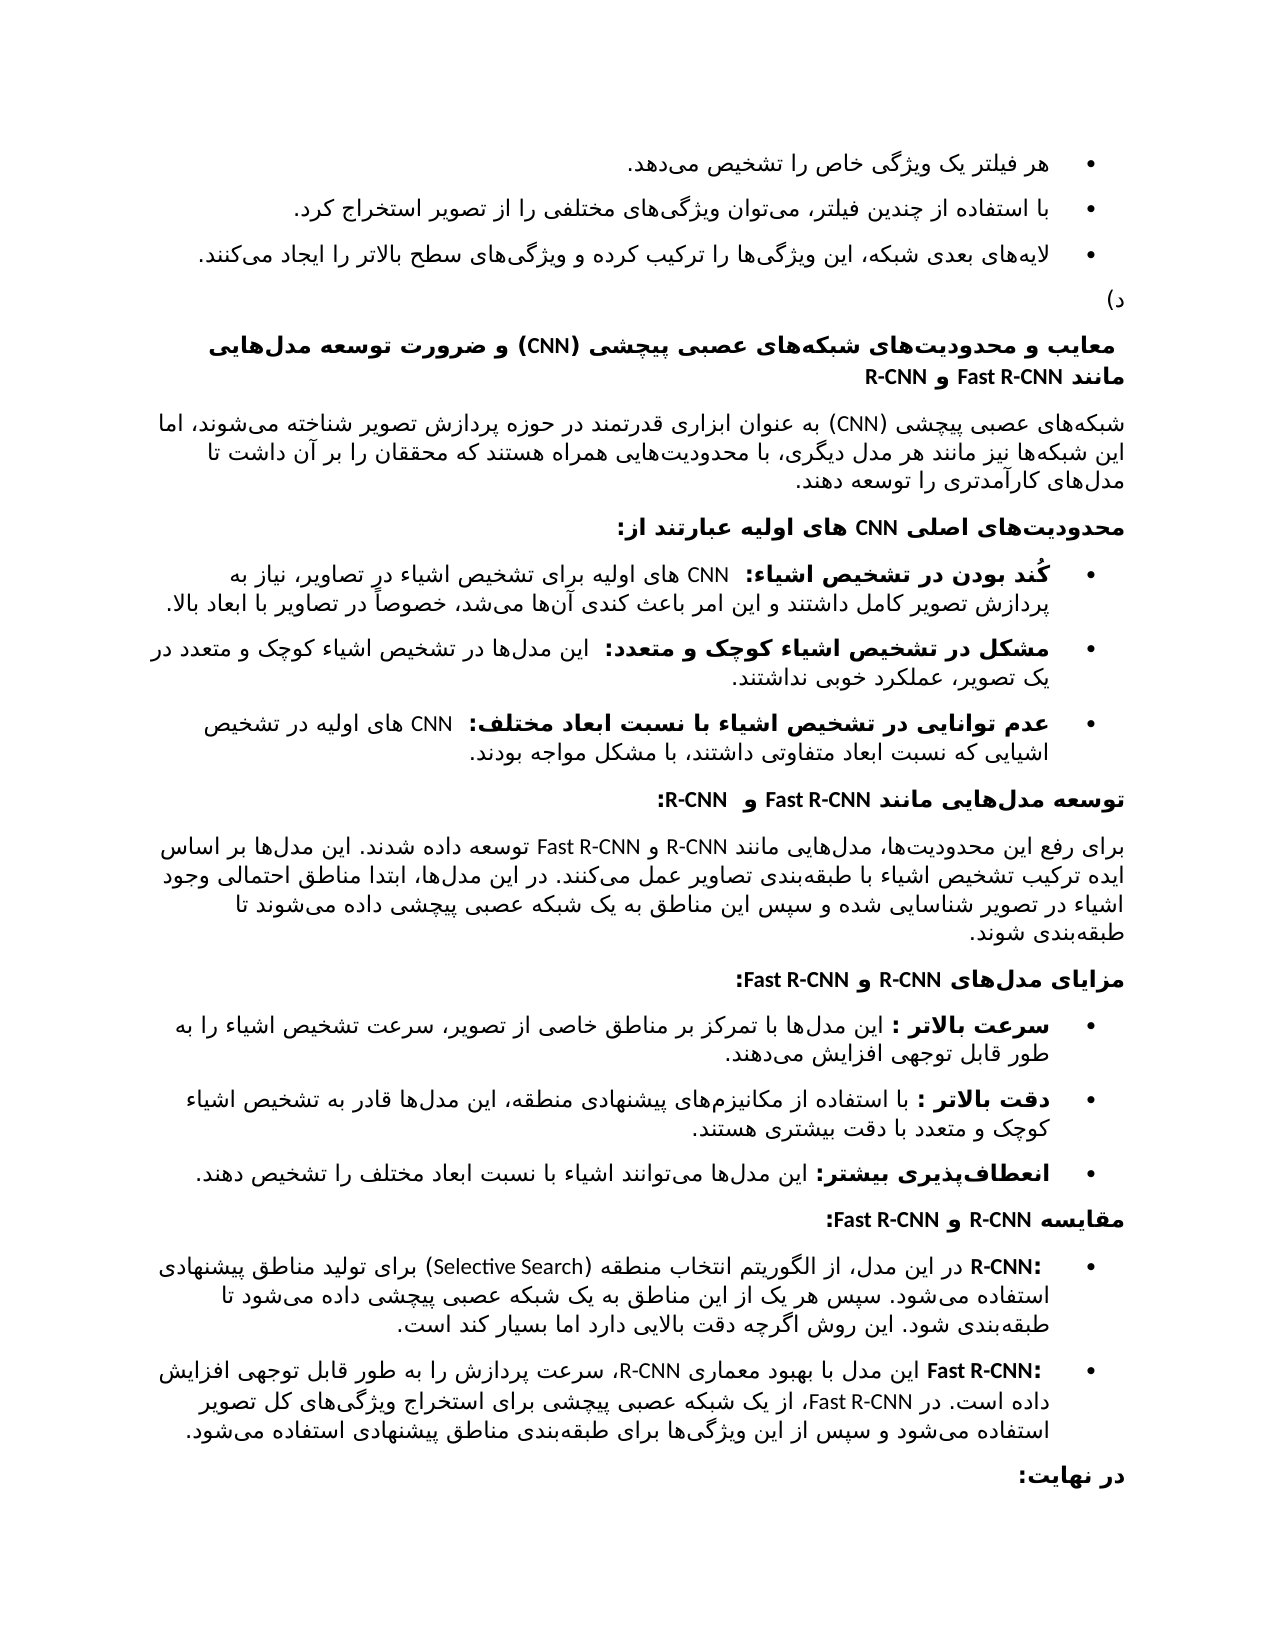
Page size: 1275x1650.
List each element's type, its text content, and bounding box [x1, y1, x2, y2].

list کُند بودن در تشخیص اشیاء: CNN های اولیه برای تشخیص اشیاء در تصاویر، نیاز به پردازش تصویر کامل داشتند و این امر باعث کندی آن‌ها می‌شد، خصوصاً در تصاویر با ابعاد بالا. [150, 560, 1087, 617]
text در نهایت: [150, 1462, 1125, 1489]
list سرعت بالاتر : این مدل‌ها با تمرکز بر مناطق خاصی از تصویر، سرعت تشخیص اشیاء را به طور قابل توجهی افزایش می‌دهند. [150, 1012, 1087, 1067]
list با استفاده از چندین فیلتر، می‌توان ویژگی‌های مختلفی را از تصویر استخراج کرد. [150, 195, 1087, 222]
text مزایای مدل‌های R-CNN و Fast R-CNN: [150, 965, 1125, 993]
text مقایسه R-CNN و Fast R-CNN: [150, 1206, 1125, 1233]
text برای رفع این محدودیت‌ها، مدل‌هایی مانند R-CNN و Fast R-CNN توسعه داده شدند. این مدل‌ها بر اساس ایده ترکیب تشخیص اشیاء با طبقه‌بندی تصاویر عمل می‌کنند. در این مدل‌ها، ابتدا مناطق احتمالی وجود اشیاء در تصویر شناسایی شده و سپس این مناطق به یک شبکه عصبی پیچشی داده می‌شوند تا طبقه‌بندی شوند. [150, 832, 1125, 946]
list مشکل در تشخیص اشیاء کوچک و متعدد: این مدل‌ها در تشخیص اشیاء کوچک و متعدد در یک تصویر، عملکرد خوبی نداشتند. [150, 635, 1087, 691]
list لایه‌های بعدی شبکه، این ویژگی‌ها را ترکیب کرده و ویژگی‌های سطح بالاتر را ایجاد می‌کنند. [150, 241, 1087, 267]
text معایب و محدودیت‌های شبکه‌های عصبی پیچشی (CNN) و ضرورت توسعه مدل‌هایی مانند Fast R-CNN و R-CNN [150, 332, 1125, 390]
list دقت بالاتر : با استفاده از مکانیزم‌های پیشنهادی منطقه، این مدل‌ها قادر به تشخیص اشیاء کوچک و متعدد با دقت بیشتری هستند. [150, 1086, 1087, 1141]
list :R-CNN در این مدل، از الگوریتم انتخاب منطقه (Selective Search) برای تولید مناطق پیشنهادی استفاده می‌شود. سپس هر یک از این مناطق به یک شبکه عصبی پیچشی داده می‌شود تا طبقه‌بندی شود. این روش اگرچه دقت بالایی دارد اما بسیار کند است. [150, 1252, 1087, 1338]
text شبکه‌های عصبی پیچشی (CNN) به عنوان ابزاری قدرتمند در حوزه پردازش تصویر شناخته می‌شوند، اما این شبکه‌ها نیز مانند هر مدل دیگری، با محدودیت‌هایی همراه هستند که محققان را بر آن داشت تا مدل‌های کارآمدتری را توسعه دهند. [150, 409, 1125, 494]
text د) [150, 286, 1125, 313]
list :Fast R-CNN این مدل با بهبود معماری R-CNN، سرعت پردازش را به طور قابل توجهی افزایش داده است. در Fast R-CNN، از یک شبکه عصبی پیچشی برای استخراج ویژگی‌های کل تصویر استفاده می‌شود و سپس از این ویژگی‌ها برای طبقه‌بندی مناطق پیشنهادی استفاده می‌شود. [150, 1357, 1087, 1443]
text محدودیت‌های اصلی CNN های اولیه عبارتند از: [150, 513, 1125, 541]
list انعطاف‌پذیری بیشتر: این مدل‌ها می‌توانند اشیاء با نسبت ابعاد مختلف را تشخیص دهند. [150, 1160, 1087, 1187]
text توسعه مدل‌هایی مانند Fast R-CNN و R-CNN: [150, 785, 1125, 813]
list عدم توانایی در تشخیص اشیاء با نسبت ابعاد مختلف: CNN های اولیه در تشخیص اشیایی که نسبت ابعاد متفاوتی داشتند، با مشکل مواجه بودند. [150, 709, 1087, 766]
list هر فیلتر یک ویژگی خاص را تشخیص می‌دهد. [150, 150, 1087, 177]
